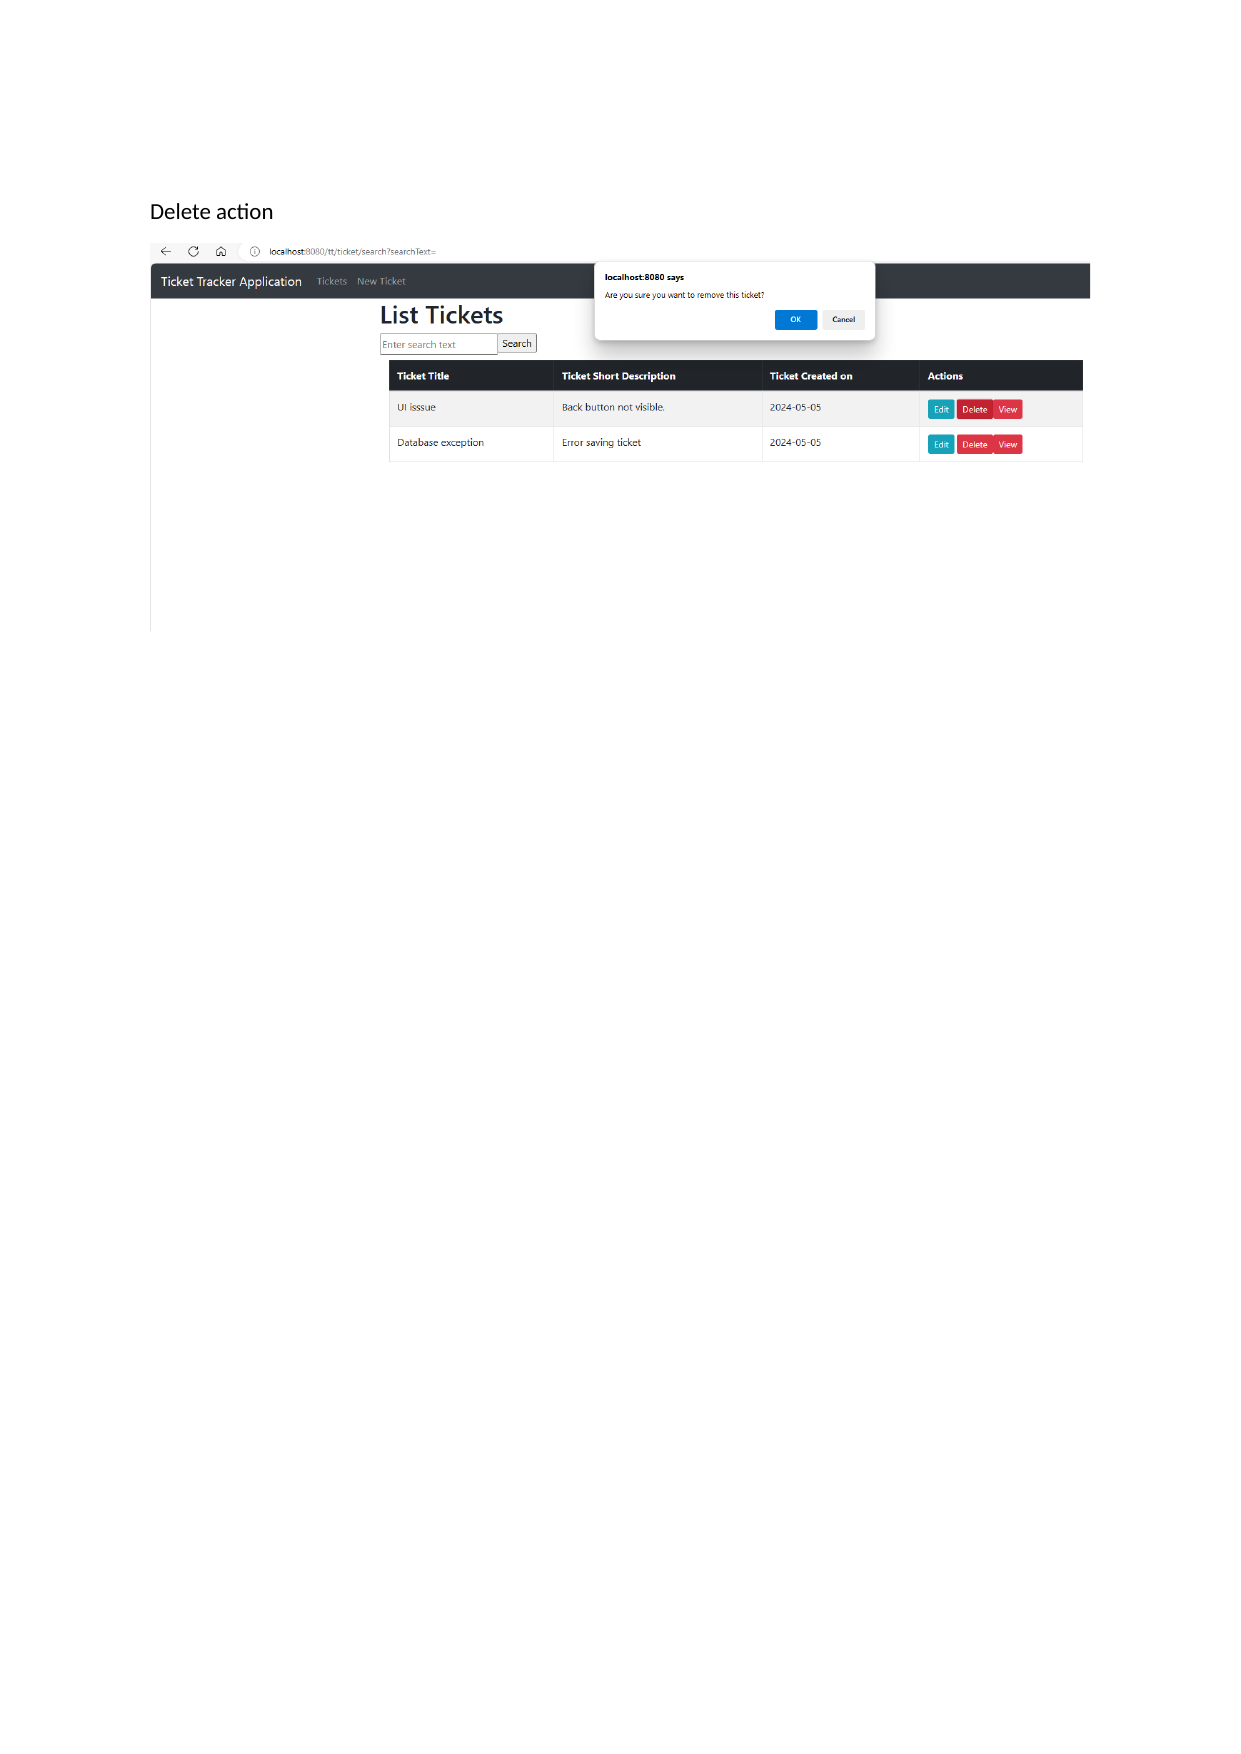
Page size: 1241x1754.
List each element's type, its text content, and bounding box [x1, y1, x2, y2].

text Delete action [150, 197, 1090, 225]
picture [150, 243, 1091, 631]
